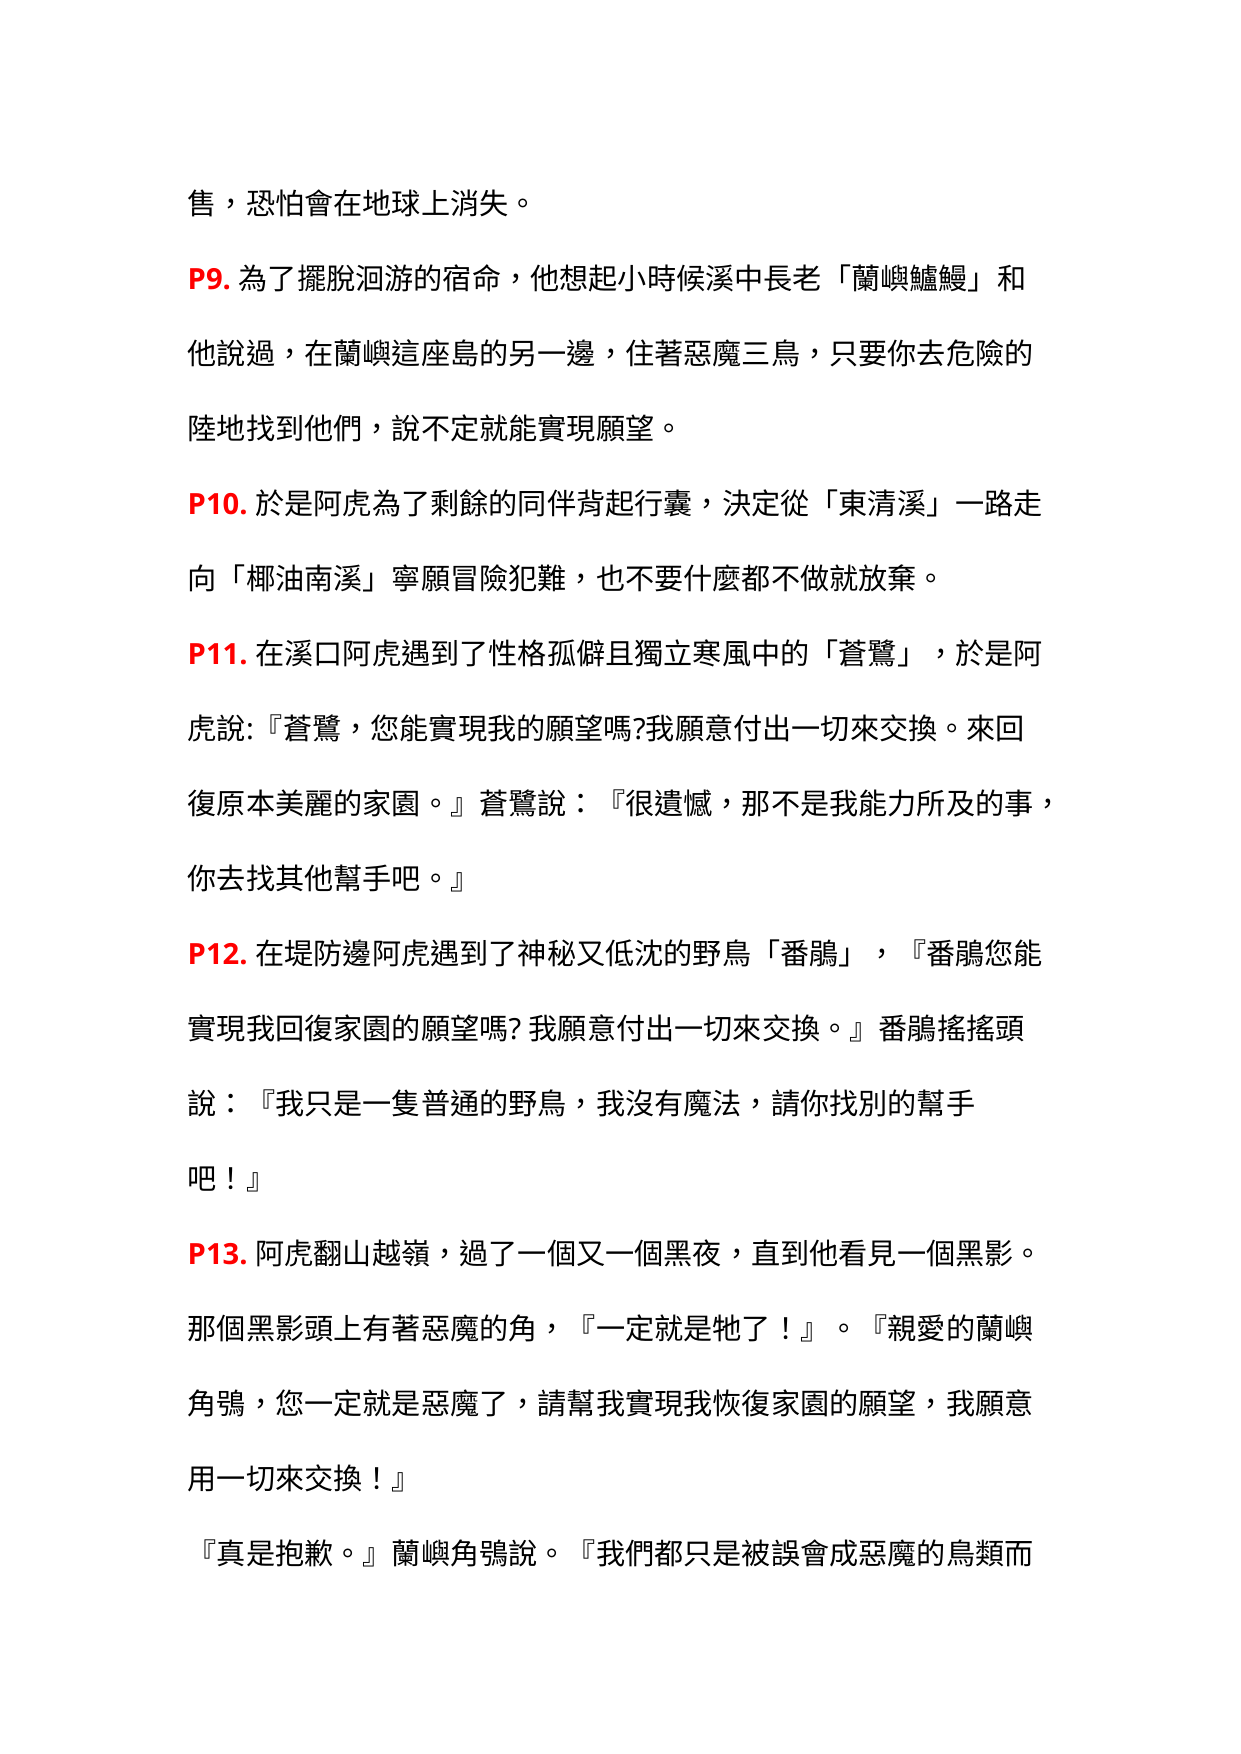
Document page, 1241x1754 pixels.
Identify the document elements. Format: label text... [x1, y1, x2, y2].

text P12. 在堤防邊阿虎遇到了神秘又低沈的野鳥「番鵑」，『番鵑您能實現我回復家園的願望嗎? 我願意付出一切來交換。』番鵑搖搖頭說：『我只是一隻普通的野鳥，我沒有魔法，請你找別的幫手吧！』 [187, 914, 1053, 1214]
text P11. 在溪口阿虎遇到了性格孤僻且獨立寒風中的「蒼鷺」，於是阿虎說:『蒼鷺，您能實現我的願望嗎?我願意付出一切來交換。來回復原本美麗的家園。』蒼鷺說：『很遺憾，那不是我能力所及的事，你去找其他幫手吧。』 [187, 614, 1053, 914]
text P13. 阿虎翻山越嶺，過了一個又一個黑夜，直到他看見一個黑影。那個黑影頭上有著惡魔的角，『一定就是牠了！』。『親愛的蘭嶼角鴞，您一定就是惡魔了，請幫我實現我恢復家園的願望，我願意用一切來交換！』 [187, 1214, 1053, 1514]
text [187, 164, 1053, 239]
text P10. 於是阿虎為了剩餘的同伴背起行囊，決定從「東清溪」一路走向「椰油南溪」寧願冒險犯難，也不要什麼都不做就放棄。 [187, 464, 1053, 614]
text P9. 為了擺脫洄游的宿命，他想起小時候溪中長老「蘭嶼鱸鰻」和他說過，在蘭嶼這座島的另一邊，住著惡魔三鳥，只要你去危險的陸地找到他們，說不定就能實現願望。 [187, 239, 1053, 464]
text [187, 1514, 1053, 1589]
